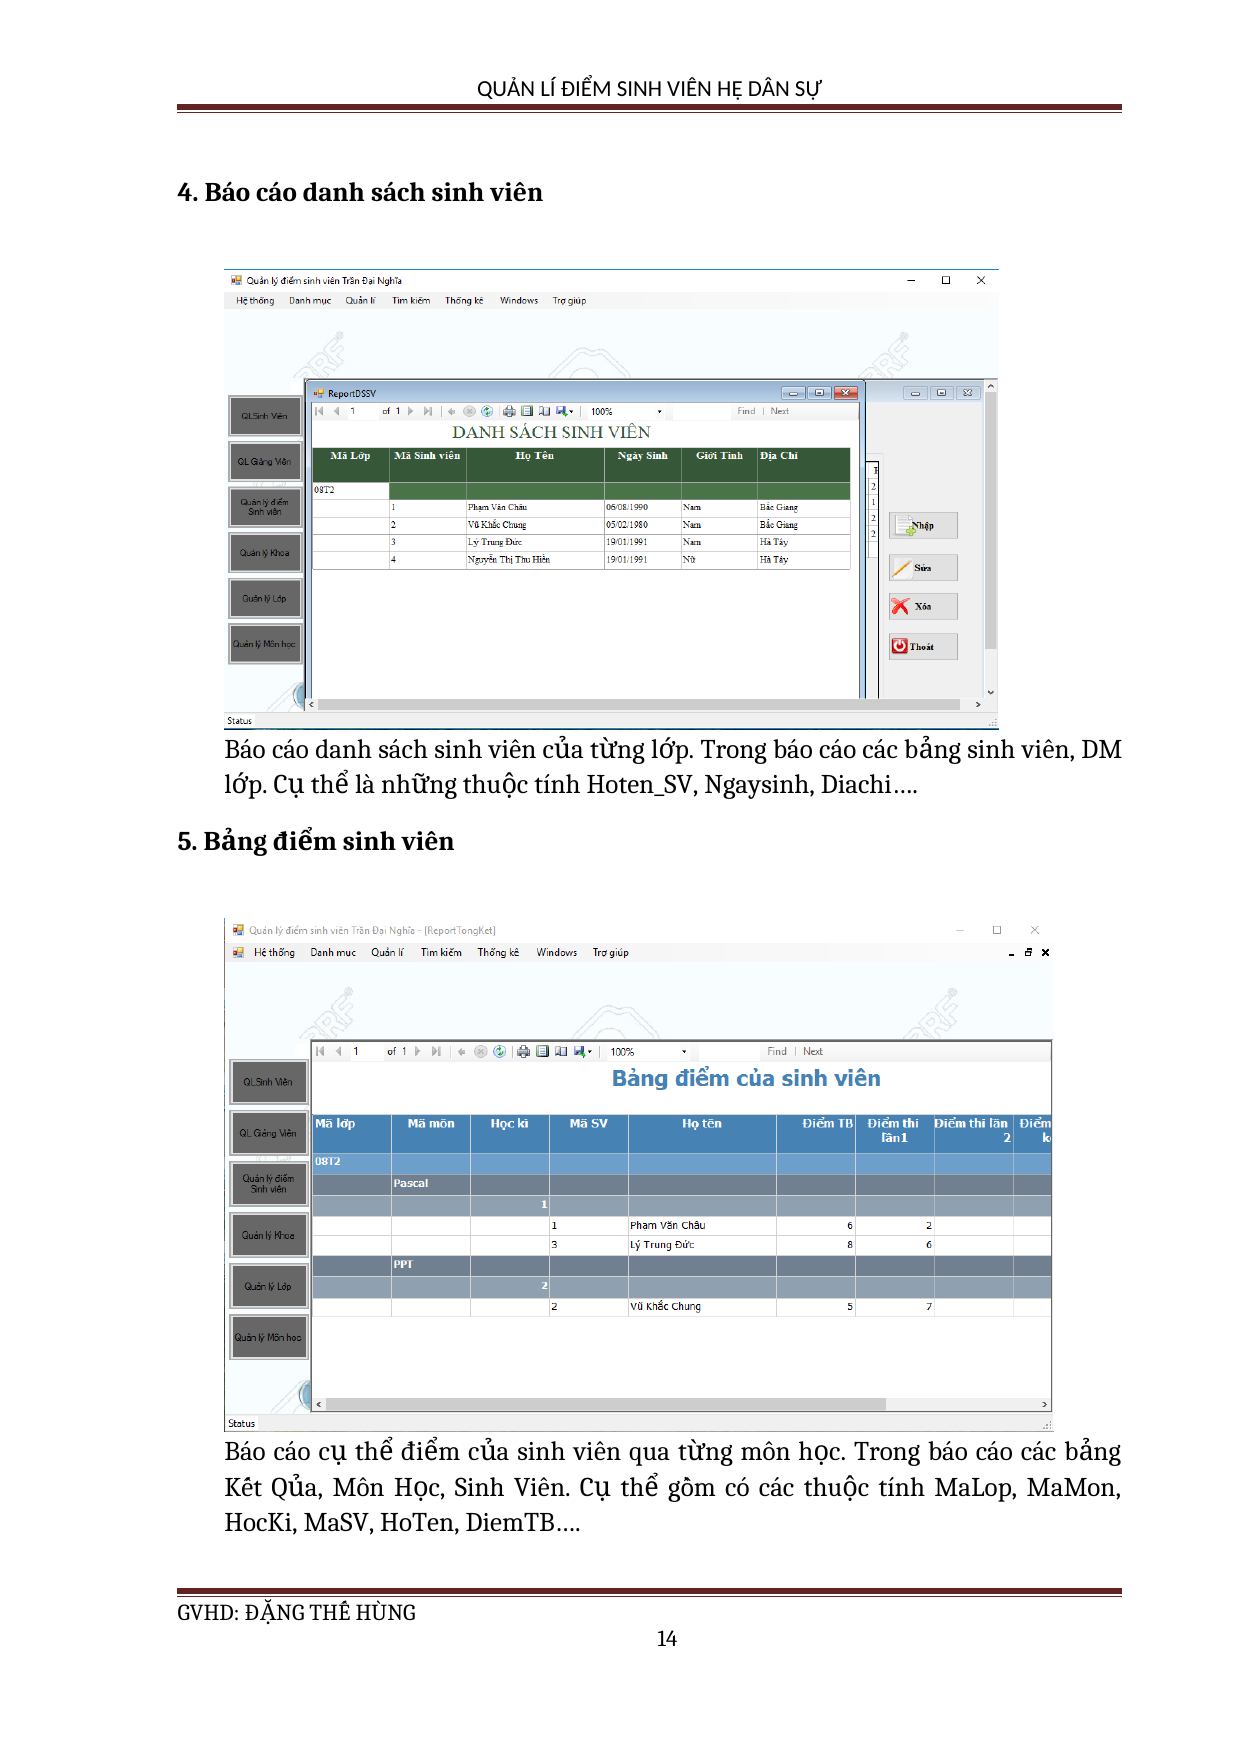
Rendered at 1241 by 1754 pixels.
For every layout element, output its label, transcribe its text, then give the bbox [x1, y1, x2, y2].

list Báo cáo danh sách sinh viên của từng lớp. Trong báo cáo các bảng sinh viên, DM lớp. Cụ thể là những thuộc tính Hoten_SV, Ngaysinh, Diachi…. [224, 734, 1122, 801]
text 5. Bảng điểm sinh viên [177, 826, 1122, 857]
list Báo cáo cụ thể điểm của sinh viên qua từng môn học. Trong báo cáo các bảng Kết Qủa, Môn Học, Sinh Viên. Cụ thể gồm có các thuộc tính MaLop, MaMon, HocKi, MaSV, HoTen, DiemTB…. [224, 1436, 1122, 1538]
text 4. Báo cáo danh sách sinh viên [177, 177, 1122, 208]
picture [224, 269, 999, 730]
picture [224, 918, 1054, 1432]
